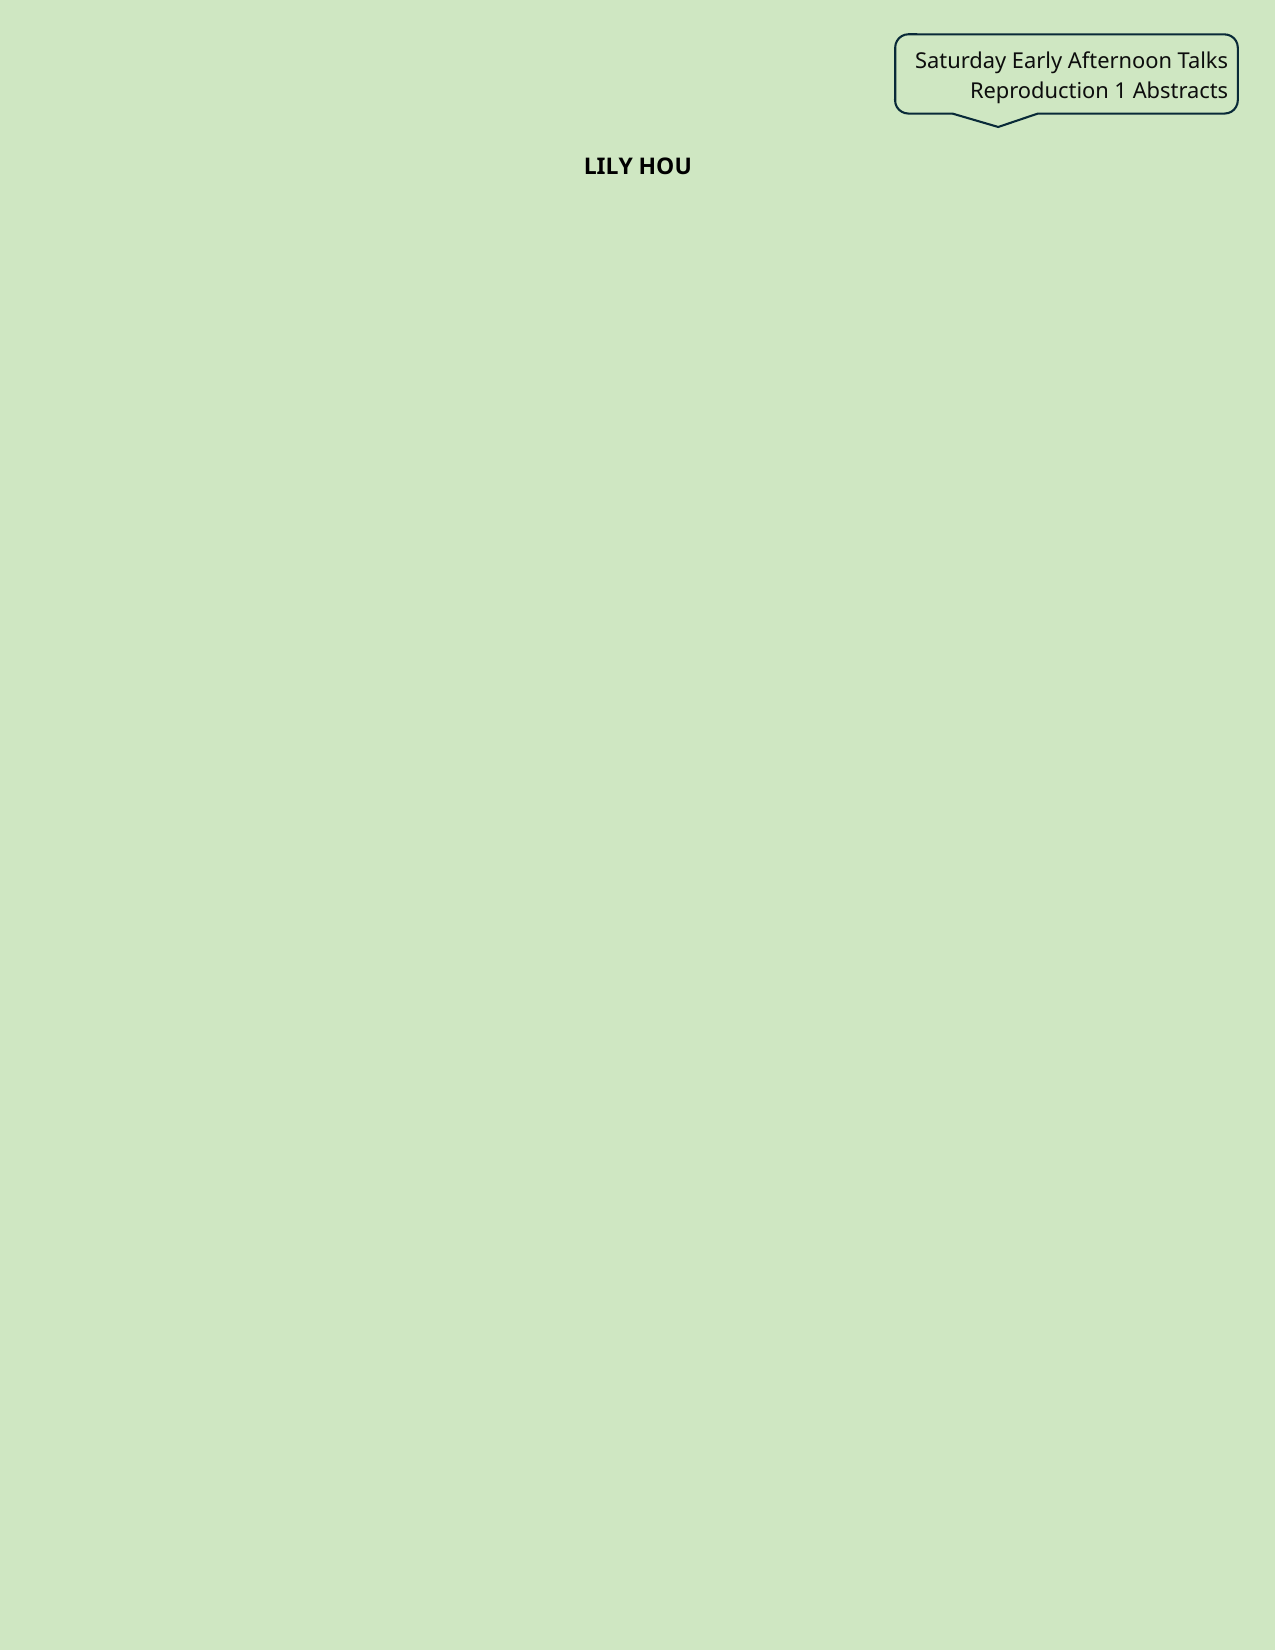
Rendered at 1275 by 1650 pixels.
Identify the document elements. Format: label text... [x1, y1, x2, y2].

title LILY HOU [150, 150, 1125, 181]
